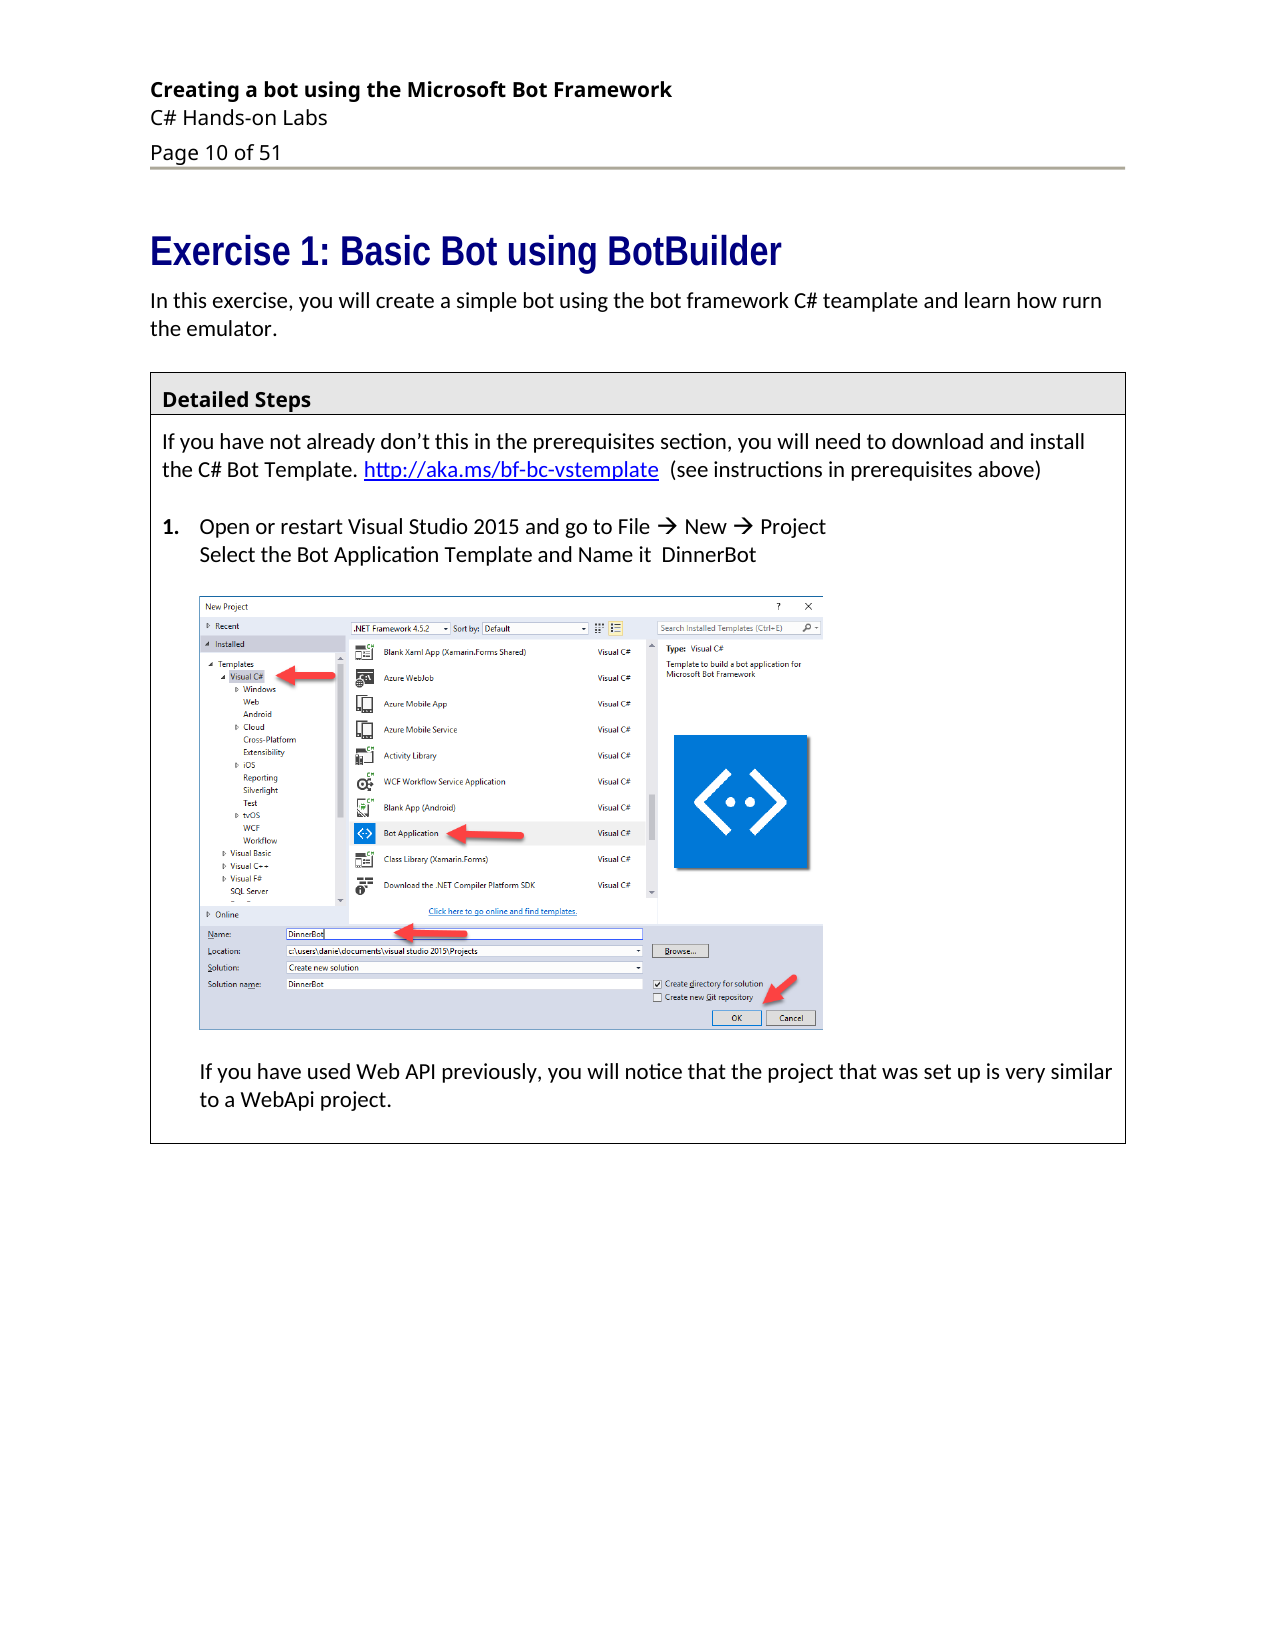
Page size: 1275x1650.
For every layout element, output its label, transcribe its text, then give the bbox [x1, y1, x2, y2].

subtitle Exercise 1: Basic Bot using BotBuilder [150, 226, 1125, 274]
text In this exercise, you will create a simple bot using the bot framework C# teamplate and learn how rurn the emulator. [150, 287, 1125, 343]
picture [199, 596, 823, 1030]
table_header Detailed Steps [151, 373, 1125, 414]
table_cell If you have not already don’t this in the prerequisites section, you will need to download and install the C# Bot Template. http://aka.ms/bf-bc-vstemplate (see instructions in prerequisites above) Open or restart Visual Studio 2015 and go to File New Project Select the Bot Application Template and Name it DinnerBot If you have used Web API previously, you will notice that the project that was set up is very similar to a WebApi project. You can see both a MessagesController (which we will look at in a second) and a WebApiConfig. Let’s open up the WebApiConfig.cs In here, among other things, you can see our routes set up as api/{controller}/{id}. This is going to map to api/messages (The MessagesController). You will notice this route not just in your project but also when we set this up on the BotFramework Portal. Now let’s open up the MessagesController.cs The first thing to notice is, as we discussed, it inherits from the ApiController . So any http Post to api/messages is routed to this method. Meaning all communication with your bot starts here. In addition, you can see it is being passed a type of Activity. There are five different Activity Types. In this template, the main activity, message is handled here in the post. While all others are handled in the HandleSystemMessage below. So once we know it’s a Message (1). We create a ConnectorClient (2) and pass it a ServiceURL (3) All the rest of this sample is doing is reading the message and saying it back to the user with the length of the characters by using the ReplyToActivityAsync method (4) . We will be making changes to this bot but first we need to make sure that we can test it using the emulator. Make sure you have downloaded (https://docs.botframework.com/en-us/downloads/ ) and installed it before you begin. In Visual Studio, place a couple of breakpoints in the MessagesController.cs file so we can inspect things when we connect. Hit F5 or press the green arrow to run your project. When it launches, you will see the following in your browser of choice. Notice that the bot will launch on localhost:3979 and gives you a reminder of your bots endpoint as well. If you wanted you could use tool like Paw, HTTPie, or Postman to test our endpoint but instead we will use the emulator. Run the Bot Framework Channel Emulator that you previously installed. When it launches, you will notice a few things. 1) A log which shows the ServiceURL that the emulator is listening on, as well as a note to install NGrok which will be needed later for using the emulator with a cloud hosted bot. 2) An ellipse menu that can be used to set up NGrok, create conversations, and send messages. 3) A prompt to enter the endpoint to your bot. Click on the “Enter your endpoint URL” section to connect to your bot. Enter the port that your bot launched on (Usually http://localhost:3979/api/messages) notice that it is also asking for Microsoft App ID and Microsoft App Password. For testing locally, these are not needed. Click on CONNECT. If all goes well, you should see 200 [ConversationUdate] in your log Next, type Hello (or anything you want) into the txt field of the emulator. Once you hit enter, you should hit the breakpoints you set in Visual Studio. we are not going to walk through it, but take time to inspect the different values, properties and methods of the Connector, Activity, and Message. When you are done, remove the breakponts and it F5 to continure. If you return back to the emulator, you will see the reponse from the bot (1), the entries in the log (2) and if you click on any of the post links, you will see the details associated with the request (3) So in this section, we create a default hello world type of bot, got it up and running and interacted with in using the emulator. In the next section, we will start modifying it to create our dinner bot. [151, 415, 1125, 1143]
